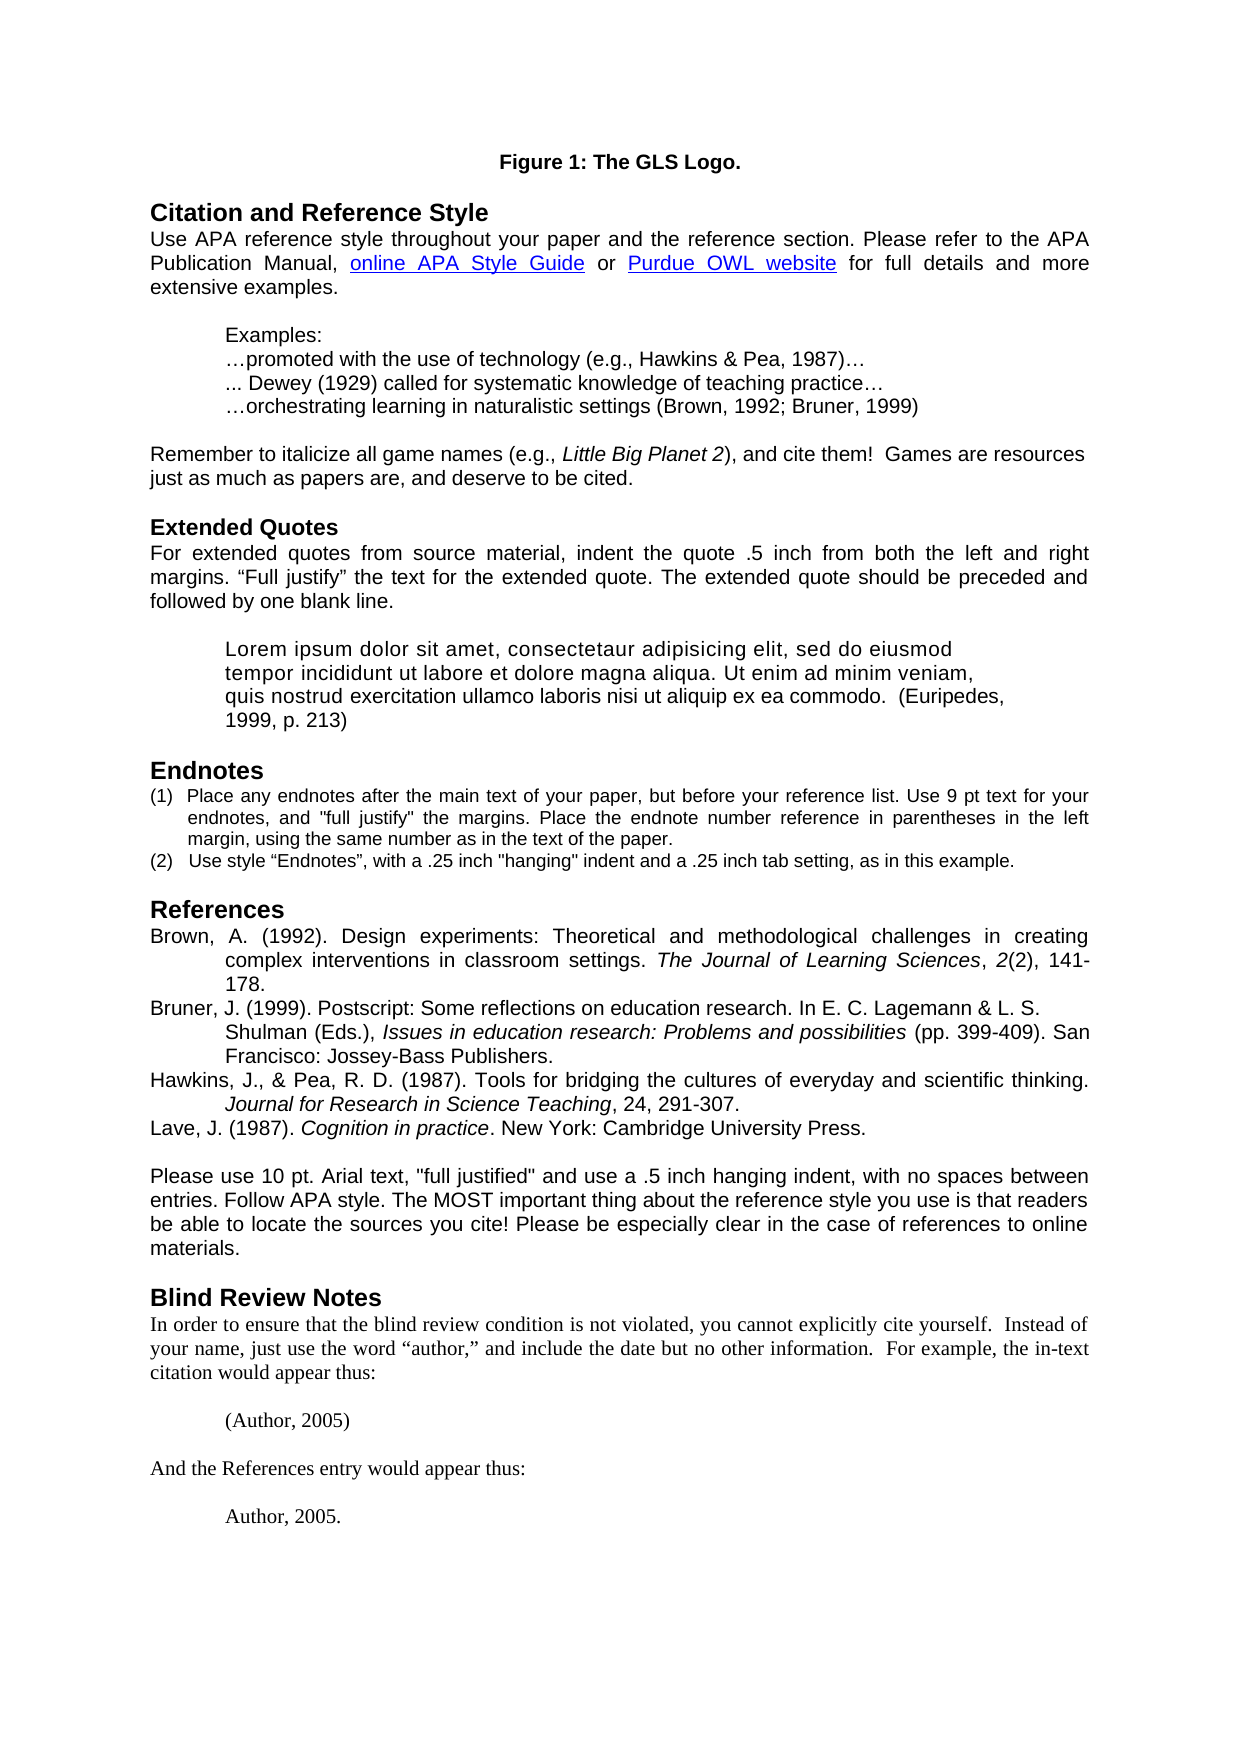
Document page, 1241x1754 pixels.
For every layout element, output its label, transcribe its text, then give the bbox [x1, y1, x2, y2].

text (1) Place any endnotes after the main text of your paper, but before your reference list. Use 9 pt text for your endnotes, and "full justify" the margins. Place the endnote number reference in parentheses in the left margin, using the same number as in the text of the paper. [150, 785, 1090, 849]
text In order to ensure that the blind review condition is not violated, you cannot explicitly cite yourself. Instead of your name, just use the word “author,” and include the date but no other information. For example, the in-text citation would appear thus: [150, 1312, 1090, 1384]
text And the References entry would appear thus: [150, 1456, 1090, 1480]
text Remember to italicize all game names (e.g., Little Big Planet 2), and cite them! Games are resources just as much as papers are, and deserve to be cited. [150, 442, 1090, 490]
subtitle Extended Quotes [150, 514, 1090, 541]
subtitle Citation and Reference Style [150, 198, 1090, 227]
subtitle References [150, 895, 1090, 924]
text Hawkins, J., & Pea, R. D. (1987). Tools for bridging the cultures of everyday and scientific thinking. Journal for Research in Science Teaching, 24, 291-307. [150, 1068, 1090, 1116]
text Examples: [150, 322, 1090, 346]
text Use APA reference style throughout your paper and the reference section. Please refer to the APA Publication Manual, online APA Style Guide or Purdue OWL website for full details and more extensive examples. [150, 227, 1090, 298]
text (Author, 2005) [150, 1408, 1090, 1432]
text ... Dewey (1929) called for systematic knowledge of teaching practice… [150, 370, 1090, 394]
subtitle Blind Review Notes [150, 1283, 1090, 1312]
text (2) Use style “Endnotes”, with a .25 inch "hanging" indent and a .25 inch tab setting, as in this example. [150, 849, 1090, 871]
text Figure 1: The GLS Logo. [150, 150, 1090, 174]
subtitle Endnotes [150, 756, 1090, 785]
text Lave, J. (1987). Cognition in practice. New York: Cambridge University Press. [150, 1116, 1090, 1139]
text Bruner, J. (1999). Postscript: Some reflections on education research. In E. C. Lagemann & L. S. [150, 996, 1090, 1020]
text Brown, A. (1992). Design experiments: Theoretical and methodological challenges in creating complex interventions in classroom settings. The Journal of Learning Sciences, 2(2), 141-178. [150, 924, 1090, 996]
text Lorem ipsum dolor sit amet, consectetaur adipisicing elit, sed do eiusmod tempor incididunt ut labore et dolore magna aliqua. Ut enim ad minim veniam, quis nostrud exercitation ullamco laboris nisi ut aliquip ex ea commodo. (Euripedes, 1999, p. 213) [225, 636, 1012, 732]
text For extended quotes from source material, indent the quote .5 inch from both the left and right margins. “Full justify” the text for the extended quote. The extended quote should be preceded and followed by one blank line. [150, 541, 1090, 612]
text Shulman (Eds.), Issues in education research: Problems and possibilities (pp. 399-409). San Francisco: Jossey-Bass Publishers. [225, 1020, 1090, 1068]
text Please use 10 pt. Arial text, "full justified" and use a .5 inch hanging indent, with no spaces between entries. Follow APA style. The MOST important thing about the reference style you use is that readers be able to locate the sources you cite! Please be especially clear in the case of references to online materials. [150, 1163, 1090, 1259]
text Author, 2005. [150, 1504, 1090, 1528]
text …promoted with the use of technology (e.g., Hawkins & Pea, 1987)… [150, 346, 1090, 370]
text …orchestrating learning in naturalistic settings (Brown, 1992; Bruner, 1999) [150, 394, 1090, 418]
